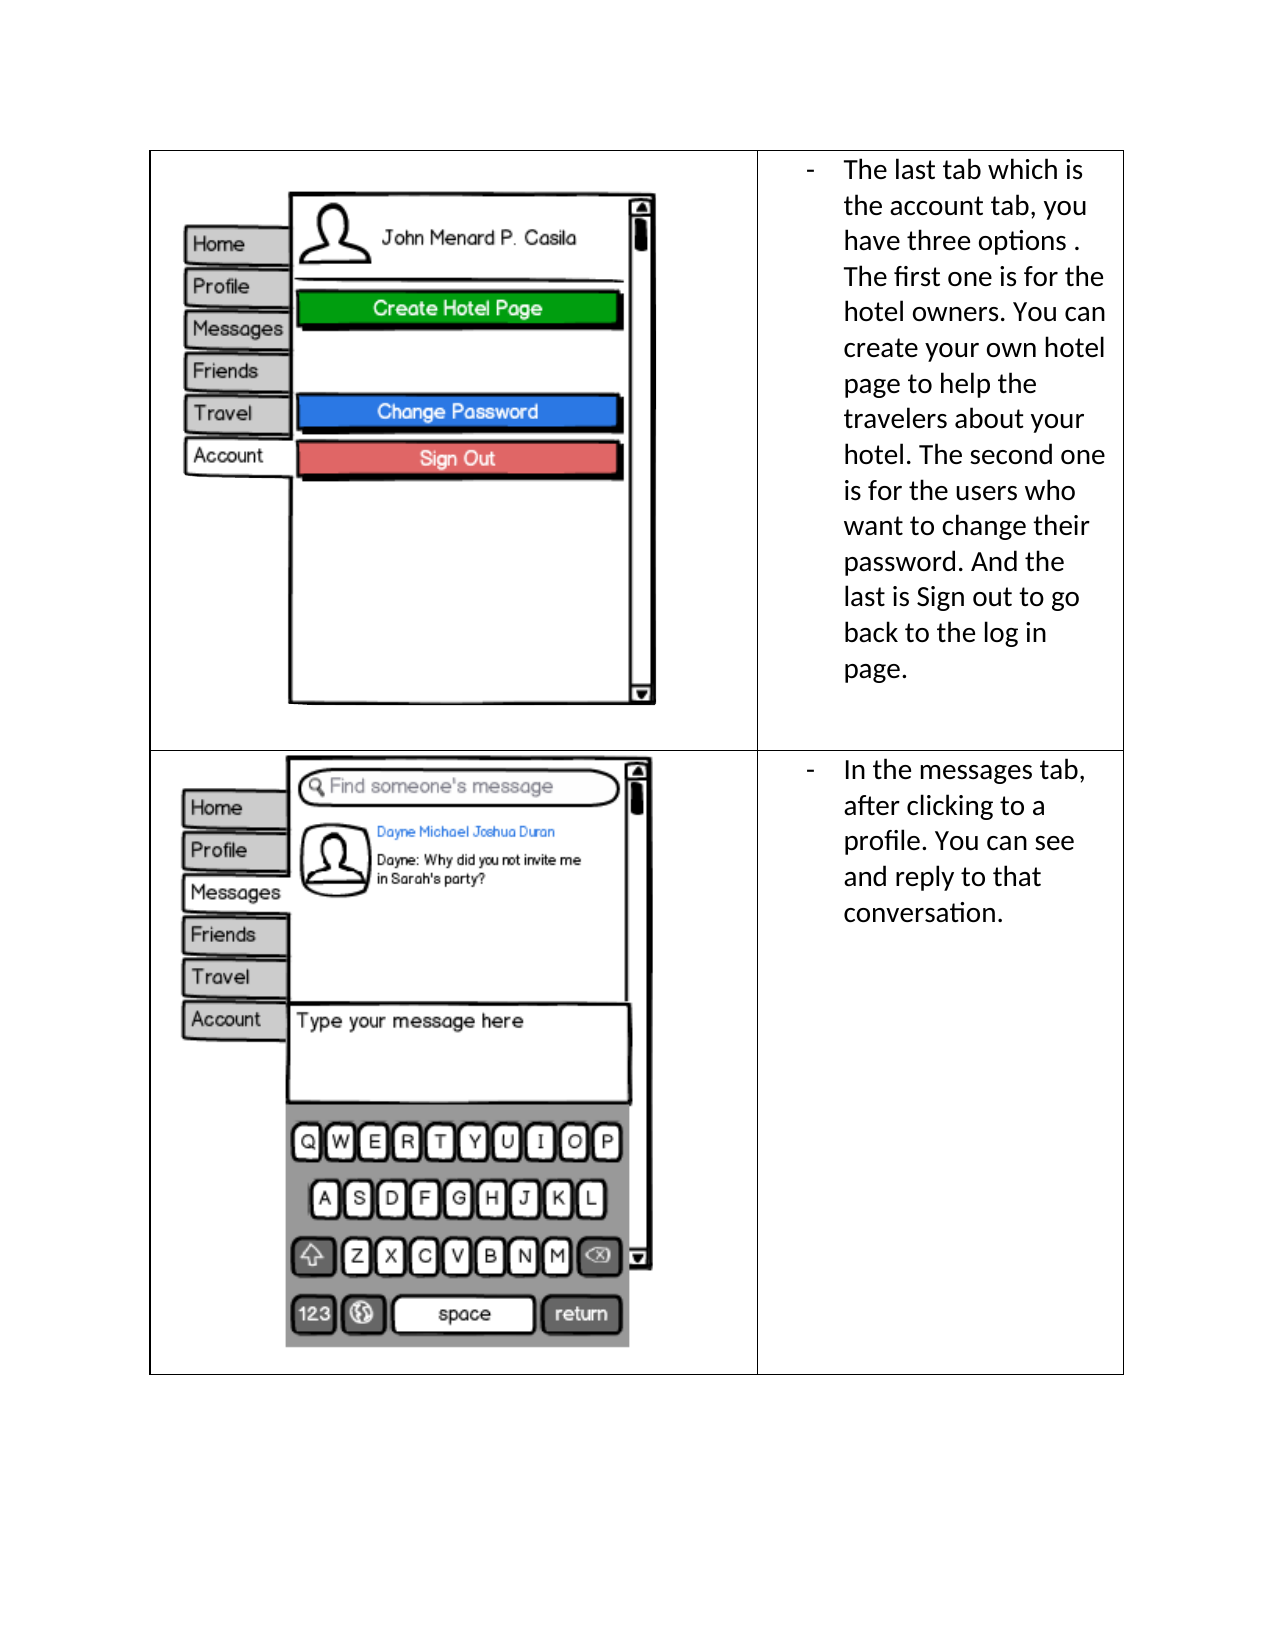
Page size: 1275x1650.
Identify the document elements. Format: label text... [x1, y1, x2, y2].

table_cell [151, 751, 161, 1373]
picture [161, 751, 653, 1374]
table_cell The last tab which is the account tab, you have three options . The first one is for the hotel owners. You can create your own hotel page to help the travelers about your hotel. The second one is for the users who want to change their password. And the last is Sign out to go back to the log in page. [758, 151, 1123, 750]
table_cell [151, 151, 757, 750]
table_cell [653, 751, 757, 1373]
table_cell In the messages tab, after clicking to a profile. You can see and reply to that conversation. [758, 751, 1123, 1373]
